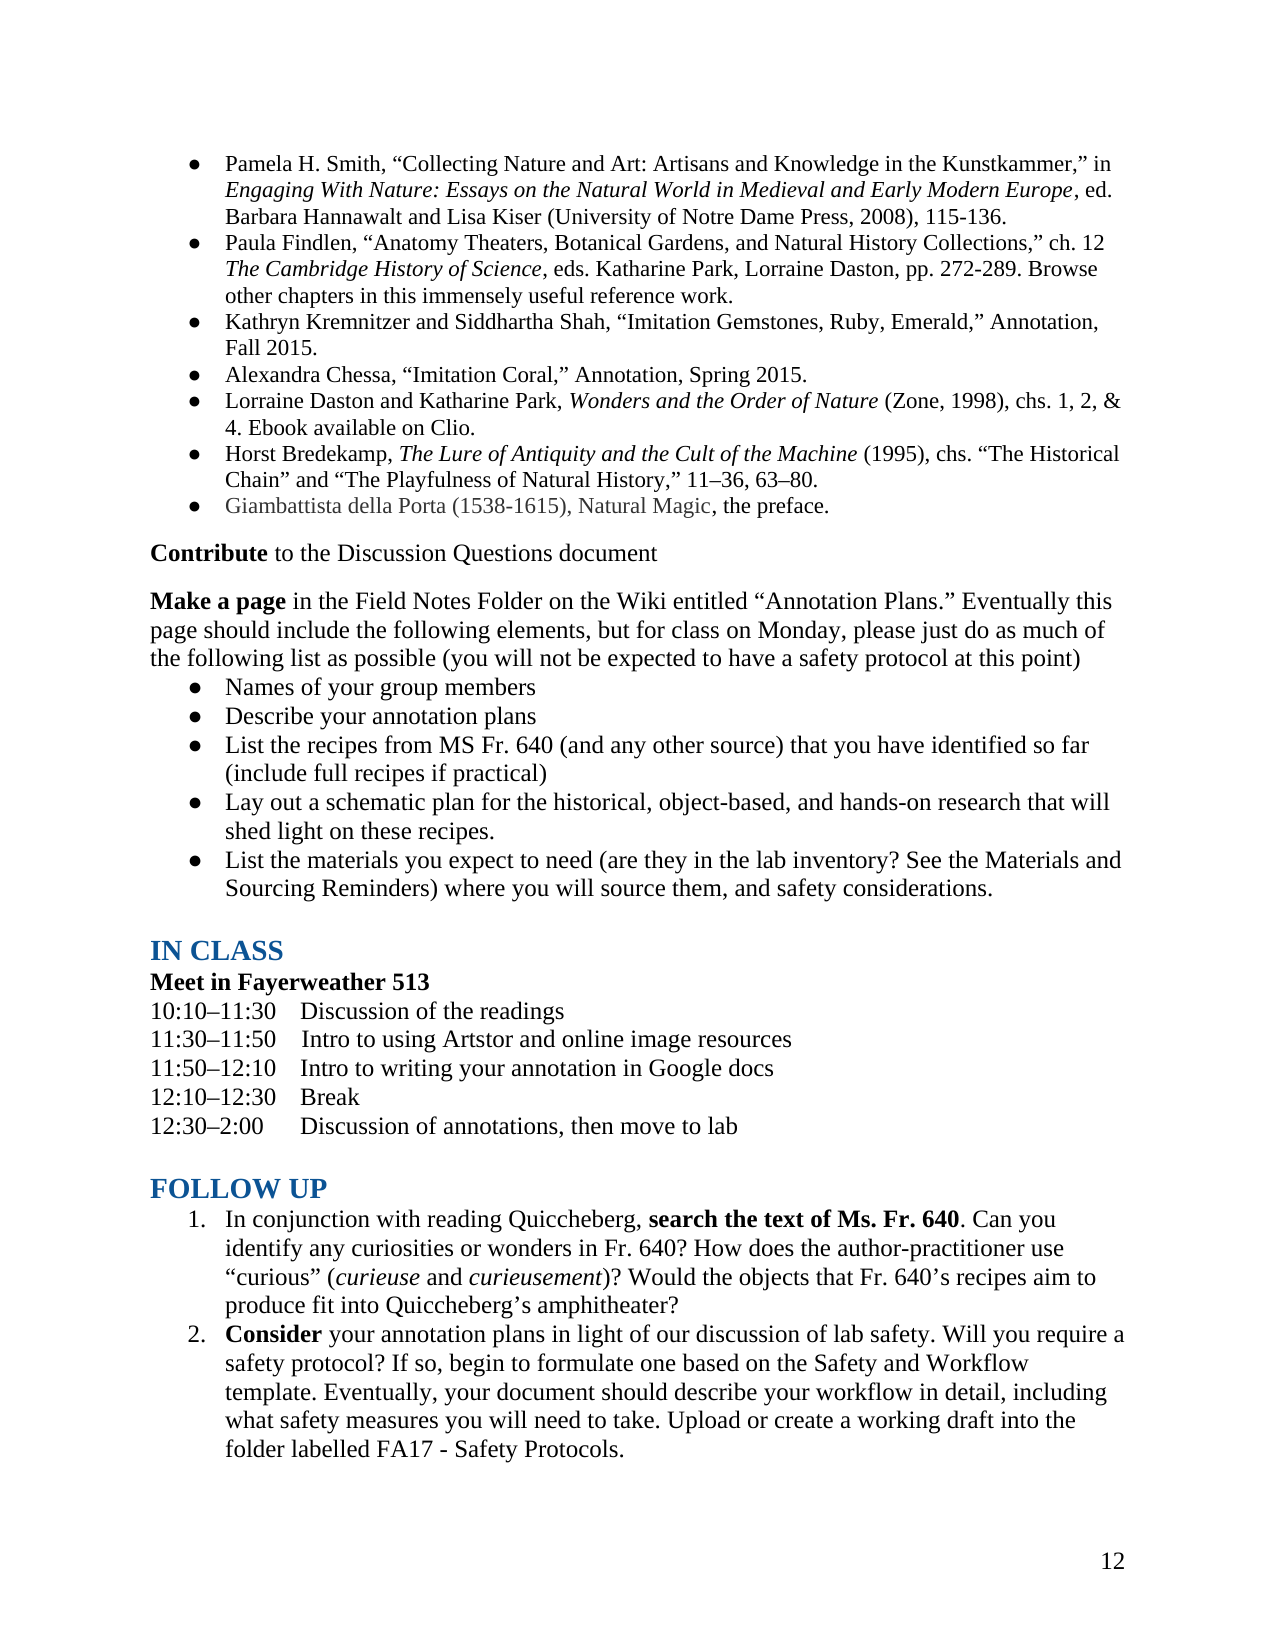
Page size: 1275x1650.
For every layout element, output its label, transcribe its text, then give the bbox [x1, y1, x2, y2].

list Paula Findlen, “Anatomy Theaters, Botanical Gardens, and Natural History Collections,” ch. 12 The Cambridge History of Science, eds. Katharine Park, Lorraine Daston, pp. 272-289. Browse other chapters in this immensely useful reference work. [187, 229, 1125, 308]
text 12:10–12:30 Break [150, 1082, 1125, 1111]
list Lorraine Daston and Katharine Park, Wonders and the Order of Nature (Zone, 1998), chs. 1, 2, & 4. Ebook available on Clio. [187, 387, 1125, 440]
list Pamela H. Smith, “Collecting Nature and Art: Artisans and Knowledge in the Kunstkammer,” in Engaging With Nature: Essays on the Natural World in Medieval and Early Modern Europe, ed. Barbara Hannawalt and Lisa Kiser (University of Notre Dame Press, 2008), 115-136. [187, 150, 1125, 229]
text 12:30–2:00 Discussion of annotations, then move to lab [150, 1111, 1125, 1139]
list Kathryn Kremnitzer and Siddhartha Shah, “Imitation Gemstones, Ruby, Emerald,” Annotation, Fall 2015. [187, 308, 1125, 361]
list Lay out a schematic plan for the historical, object-based, and hands-on research that will shed light on these recipes. [187, 787, 1125, 845]
text 11:30–11:50 Intro to using Artstor and online image resources [150, 1024, 1125, 1053]
list Describe your annotation plans [187, 701, 1125, 730]
list Horst Bredekamp, The Lure of Antiquity and the Cult of the Machine (1995), chs. “The Historical Chain” and “The Playfulness of Natural History,” 11–36, 63–80. [187, 440, 1125, 493]
text Make a page in the Field Notes Folder on the Wiki entitled “Annotation Plans.” Eventually this page should include the following elements, but for class on Monday, please just do as much of the following list as possible (you will not be expected to have a safety protocol at this point) [150, 586, 1125, 672]
list List the materials you expect to need (are they in the lab inventory? See the Materials and Sourcing Reminders) where you will source them, and safety considerations. [187, 845, 1125, 902]
list Names of your group members [187, 672, 1125, 701]
text 11:50–12:10 Intro to writing your annotation in Google docs [150, 1053, 1125, 1082]
subtitle IN CLASS [150, 933, 1125, 967]
text Contribute to the Discussion Questions document [150, 538, 1125, 567]
text Meet in Fayerweather 513 [150, 967, 1125, 996]
text 10:10–11:30 Discussion of the readings [150, 996, 1125, 1024]
list Giambattista della Porta (1538-1615), Natural Magic, the preface. [711, 493, 1125, 519]
list Consider your annotation plans in light of our discussion of lab safety. Will you require a safety protocol? If so, begin to formulate one based on the Safety and Workflow template. Eventually, your document should describe your workflow in detail, including what safety measures you will need to take. Upload or create a working draft into the folder labelled FA17 - Safety Protocols. [187, 1319, 1125, 1463]
list In conjunction with reading Quiccheberg, search the text of Ms. Fr. 640. Can you identify any curiosities or wonders in Fr. 640? How does the author-practitioner use “curious” (curieuse and curieusement)? Would the objects that Fr. 640’s recipes aim to produce fit into Quiccheberg’s amphitheater? [187, 1204, 1125, 1319]
list List the recipes from MS Fr. 640 (and any other source) that you have identified so far (include full recipes if practical) [187, 730, 1125, 787]
subtitle FOLLOW UP [150, 1171, 1125, 1204]
list Alexandra Chessa, “Imitation Coral,” Annotation, Spring 2015. [187, 361, 1125, 387]
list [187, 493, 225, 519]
